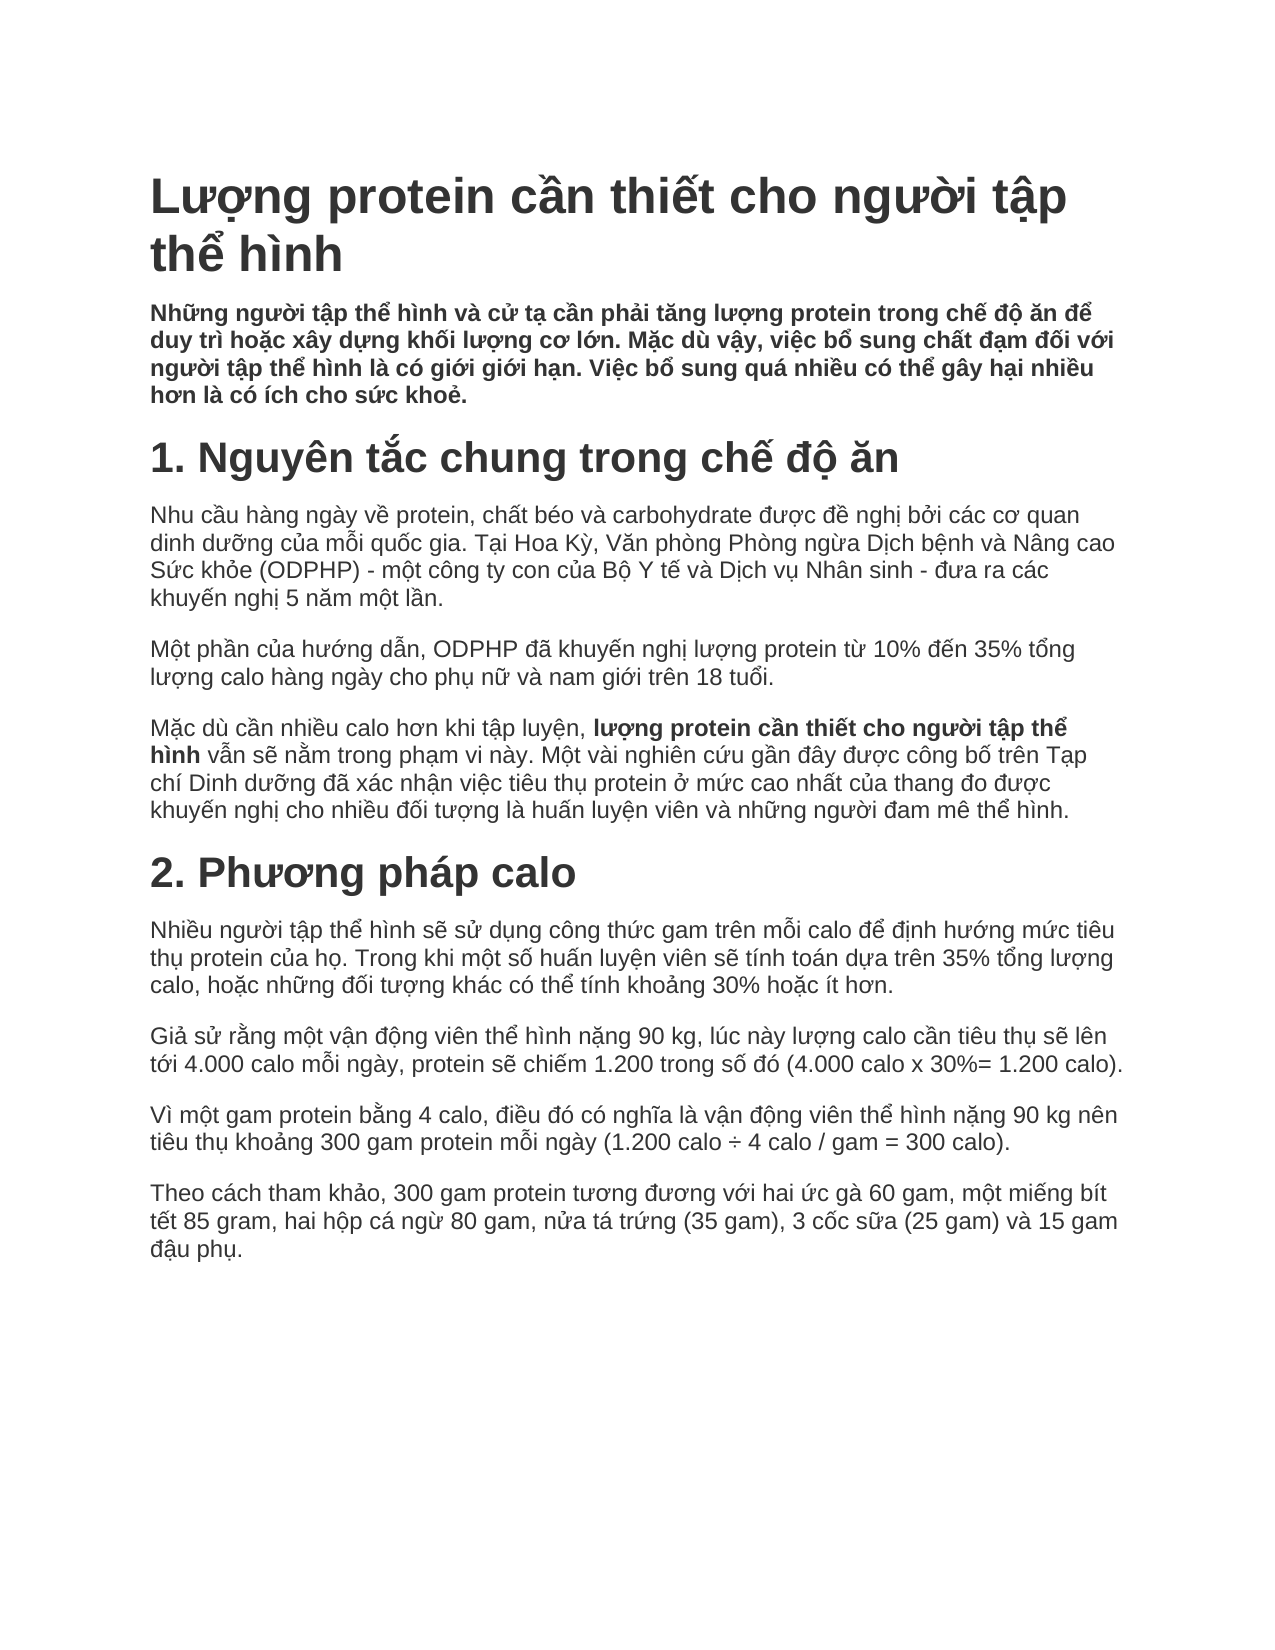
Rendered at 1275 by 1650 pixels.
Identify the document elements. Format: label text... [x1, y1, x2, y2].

subtitle 1. Nguyên tắc chung trong chế độ ăn [150, 432, 1125, 481]
text Vì một gam protein bằng 4 calo, điều đó có nghĩa là vận động viên thể hình nặng 90 kg nên tiêu thụ khoảng 300 gam protein mỗi ngày (1.200 calo ÷ 4 calo / gam = 300 calo). [150, 1101, 1125, 1156]
subtitle 2. Phương pháp calo [150, 847, 1125, 896]
text Giả sử rằng một vận động viên thể hình nặng 90 kg, lúc này lượng calo cần tiêu thụ sẽ lên tới 4.000 calo mỗi ngày, protein sẽ chiếm 1.200 trong số đó (4.000 calo x 30%= 1.200 calo). [150, 1022, 1125, 1077]
text Lượng protein cần thiết cho người tập thể hình [150, 167, 1125, 282]
text Nhiều người tập thể hình sẽ sử dụng công thức gam trên mỗi calo để định hướng mức tiêu thụ protein của họ. Trong khi một số huấn luyện viên sẽ tính toán dựa trên 35% tổng lượng calo, hoặc những đối tượng khác có thể tính khoảng 30% hoặc ít hơn. [150, 916, 1125, 999]
text Một phần của hướng dẫn, ODPHP đã khuyến nghị lượng protein từ 10% đến 35% tổng lượng calo hàng ngày cho phụ nữ và nam giới trên 18 tuổi. [150, 635, 1125, 690]
text Những người tập thể hình và cử tạ cần phải tăng lượng protein trong chế độ ăn để duy trì hoặc xây dựng khối lượng cơ lớn. Mặc dù vậy, việc bổ sung chất đạm đối với người tập thể hình là có giới giới hạn. Việc bổ sung quá nhiều có thể gây hại nhiều hơn là có ích cho sức khoẻ. [150, 298, 1125, 409]
text Theo cách tham khảo, 300 gam protein tương đương với hai ức gà 60 gam, một miếng bít tết 85 gram, hai hộp cá ngừ 80 gam, nửa tá trứng (35 gam), 3 cốc sữa (25 gam) và 15 gam đậu phụ. [150, 1179, 1125, 1262]
text Nhu cầu hàng ngày về protein, chất béo và carbohydrate được đề nghị bởi các cơ quan dinh dưỡng của mỗi quốc gia. Tại Hoa Kỳ, Văn phòng Phòng ngừa Dịch bệnh và Nâng cao Sức khỏe (ODPHP) - một công ty con của Bộ Y tế và Dịch vụ Nhân sinh - đưa ra các khuyến nghị 5 năm một lần. [150, 501, 1125, 611]
text Mặc dù cần nhiều calo hơn khi tập luyện, lượng protein cần thiết cho người tập thể hình vẫn sẽ nằm trong phạm vi này. Một vài nghiên cứu gần đây được công bố trên Tạp chí Dinh dưỡng đã xác nhận việc tiêu thụ protein ở mức cao nhất của thang đo được khuyến nghị cho nhiều đối tượng là huấn luyện viên và những người đam mê thể hình. [150, 713, 1125, 824]
